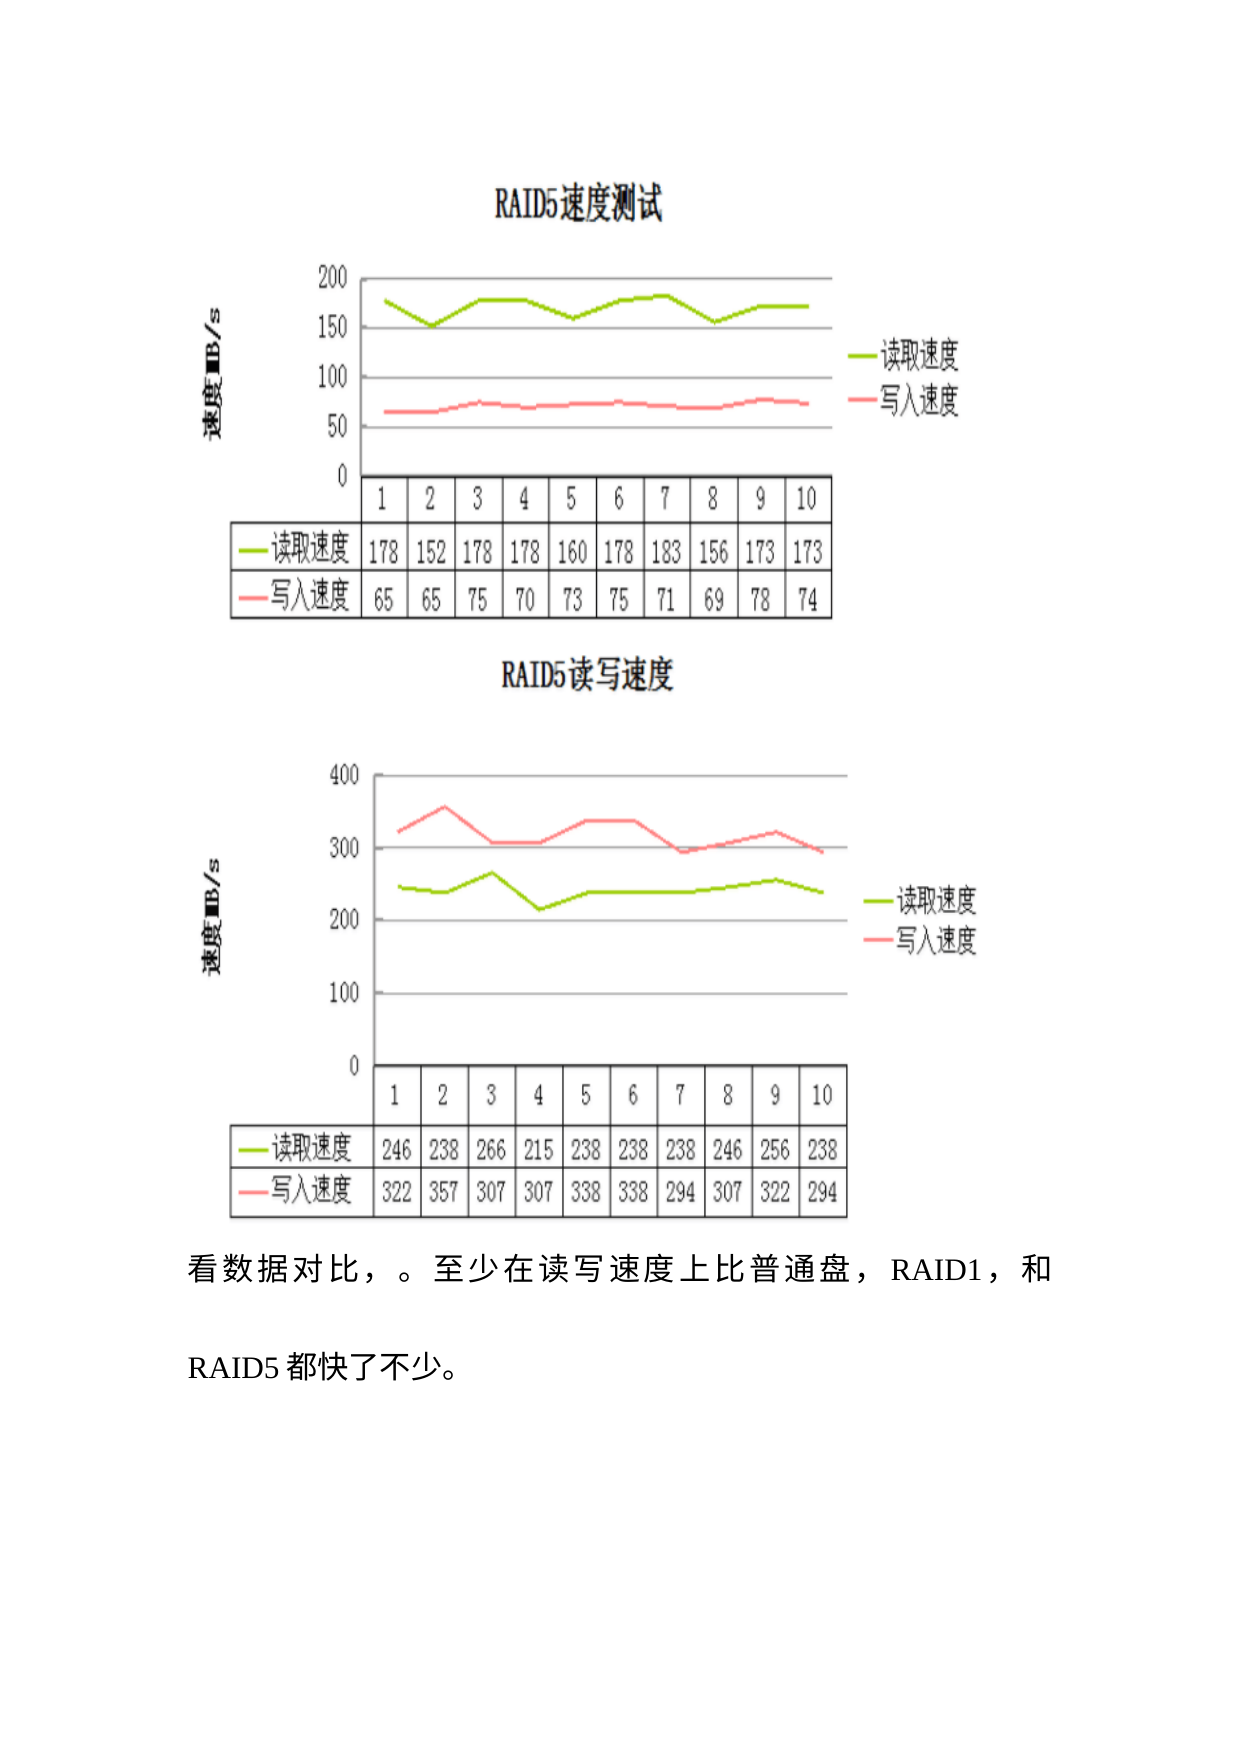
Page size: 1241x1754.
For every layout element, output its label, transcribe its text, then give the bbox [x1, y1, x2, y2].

picture [187, 649, 983, 1234]
picture [187, 162, 970, 646]
text 看数据对比，。至少在读写速度上比普通盘，RAID1，和RAID5都快了不少。 [187, 1234, 1053, 1397]
